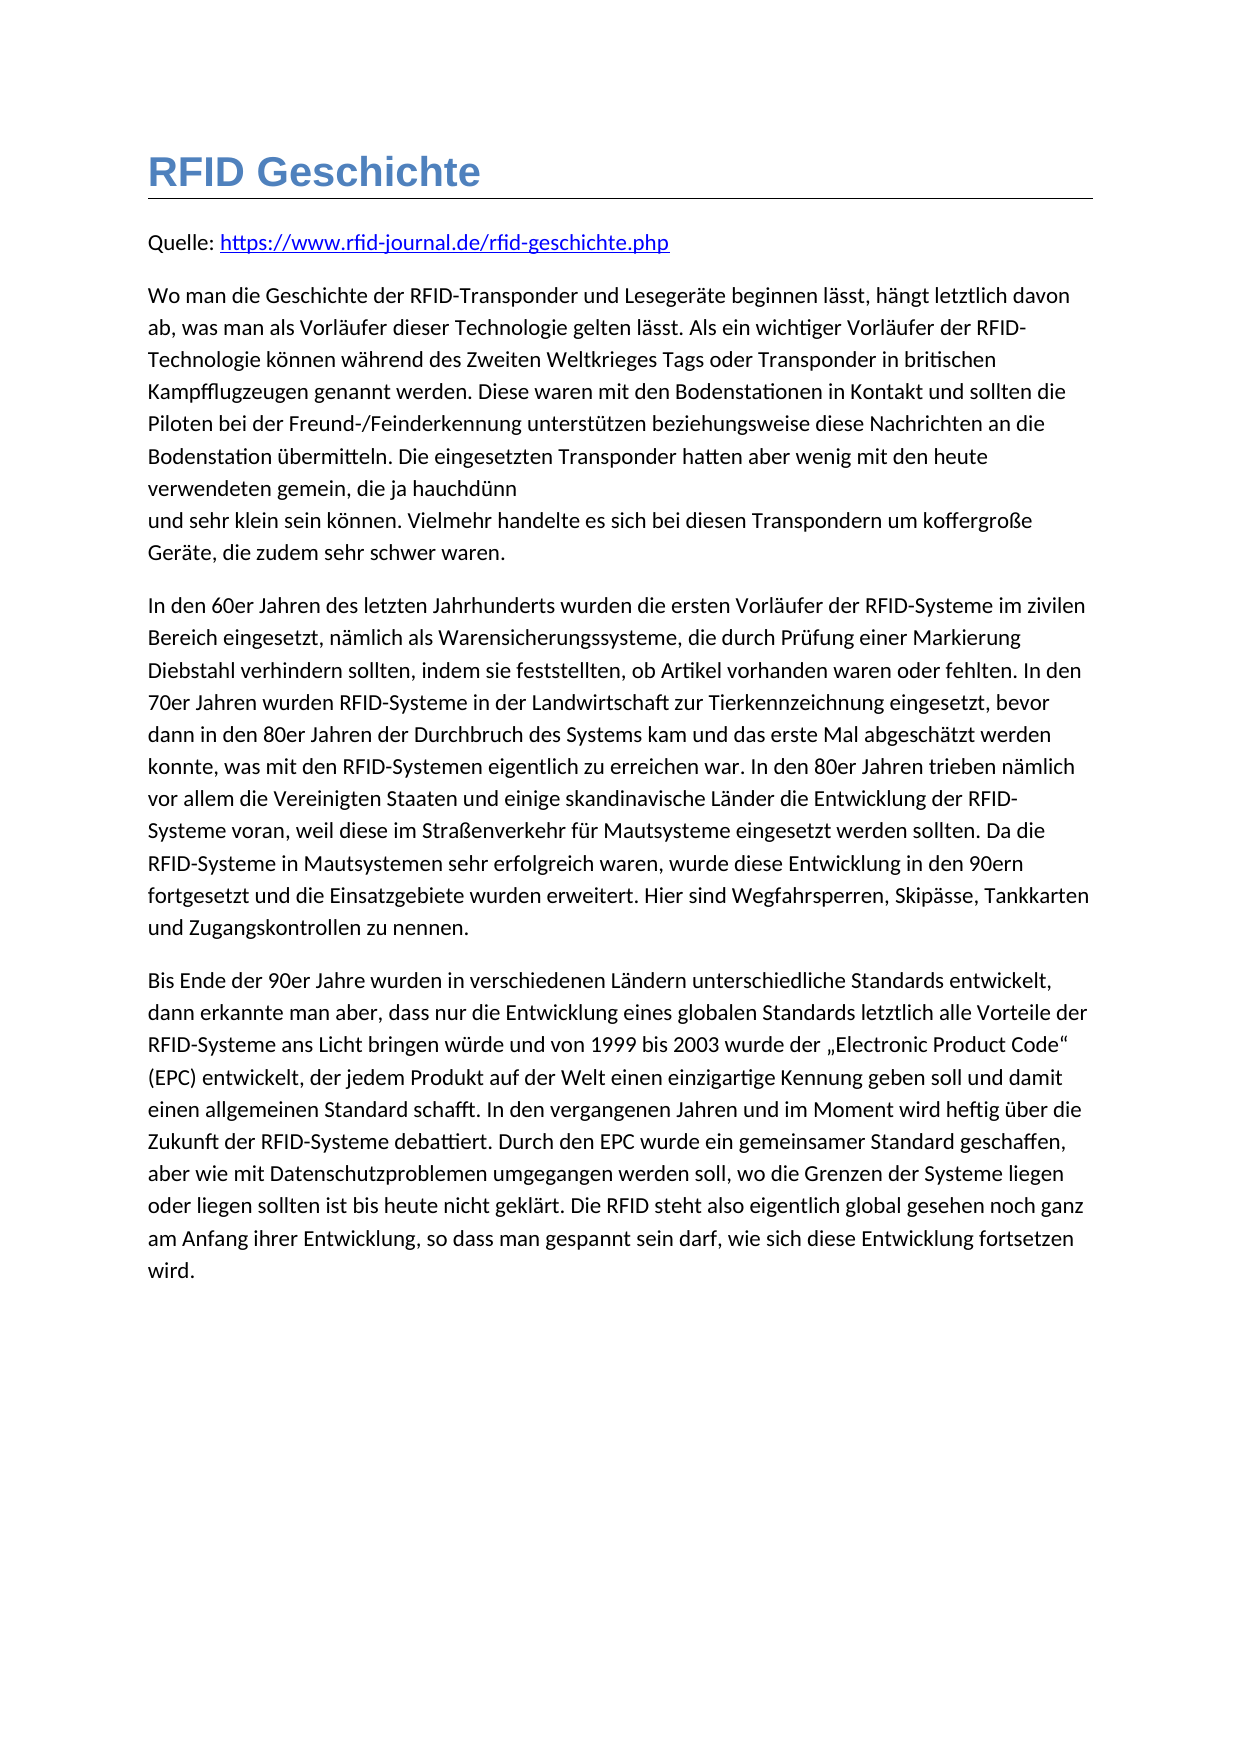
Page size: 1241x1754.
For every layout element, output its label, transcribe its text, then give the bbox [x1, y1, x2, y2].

text Wo man die Geschichte der RFID-Transponder und Lesegeräte beginnen lässt, hängt letztlich davon ab, was man als Vorläufer dieser Technologie gelten lässt. Als ein wichtiger Vorläufer der RFID-Technologie können während des Zweiten Weltkrieges Tags oder Transponder in britischen Kampfflugzeugen genannt werden. Diese waren mit den Bodenstationen in Kontakt und sollten die Piloten bei der Freund-/Feinderkennung unterstützen beziehungsweise diese Nachrichten an die Bodenstation übermitteln. Die eingesetzten Transponder hatten aber wenig mit den heute verwendeten gemein, die ja hauchdünn und sehr klein sein können. Vielmehr handelte es sich bei diesen Transpondern um koffergroße Geräte, die zudem sehr schwer waren. [148, 281, 1093, 566]
subtitle RFID Geschichte [148, 148, 1093, 198]
text Bis Ende der 90er Jahre wurden in verschiedenen Ländern unterschiedliche Standards entwickelt, dann erkannte man aber, dass nur die Entwicklung eines globalen Standards letztlich alle Vorteile der RFID-Systeme ans Licht bringen würde und von 1999 bis 2003 wurde der „Electronic Product Code“ (EPC) entwickelt, der jedem Produkt auf der Welt einen einzigartige Kennung geben soll und damit einen allgemeinen Standard schafft. In den vergangenen Jahren und im Moment wird heftig über die Zukunft der RFID-Systeme debattiert. Durch den EPC wurde ein gemeinsamer Standard geschaffen, aber wie mit Datenschutzproblemen umgegangen werden soll, wo die Grenzen der Systeme liegen oder liegen sollten ist bis heute nicht geklärt. Die RFID steht also eigentlich global gesehen noch ganz am Anfang ihrer Entwicklung, so dass man gespannt sein darf, wie sich diese Entwicklung fortsetzen wird. [148, 966, 1093, 1284]
text In den 60er Jahren des letzten Jahrhunderts wurden die ersten Vorläufer der RFID-Systeme im zivilen Bereich eingesetzt, nämlich als Warensicherungssysteme, die durch Prüfung einer Markierung Diebstahl verhindern sollten, indem sie feststellten, ob Artikel vorhanden waren oder fehlten. In den 70er Jahren wurden RFID-Systeme in der Landwirtschaft zur Tierkennzeichnung eingesetzt, bevor dann in den 80er Jahren der Durchbruch des Systems kam und das erste Mal abgeschätzt werden konnte, was mit den RFID-Systemen eigentlich zu erreichen war. In den 80er Jahren trieben nämlich vor allem die Vereinigten Staaten und einige skandinavische Länder die Entwicklung der RFID-Systeme voran, weil diese im Straßenverkehr für Mautsysteme eingesetzt werden sollten. Da die RFID-Systeme in Mautsystemen sehr erfolgreich waren, wurde diese Entwicklung in den 90ern fortgesetzt und die Einsatzgebiete wurden erweitert. Hier sind Wegfahrsperren, Skipässe, Tankkarten und Zugangskontrollen zu nennen. [148, 591, 1093, 941]
text Quelle: https://www.rfid-journal.de/rfid-geschichte.php [148, 228, 1093, 256]
